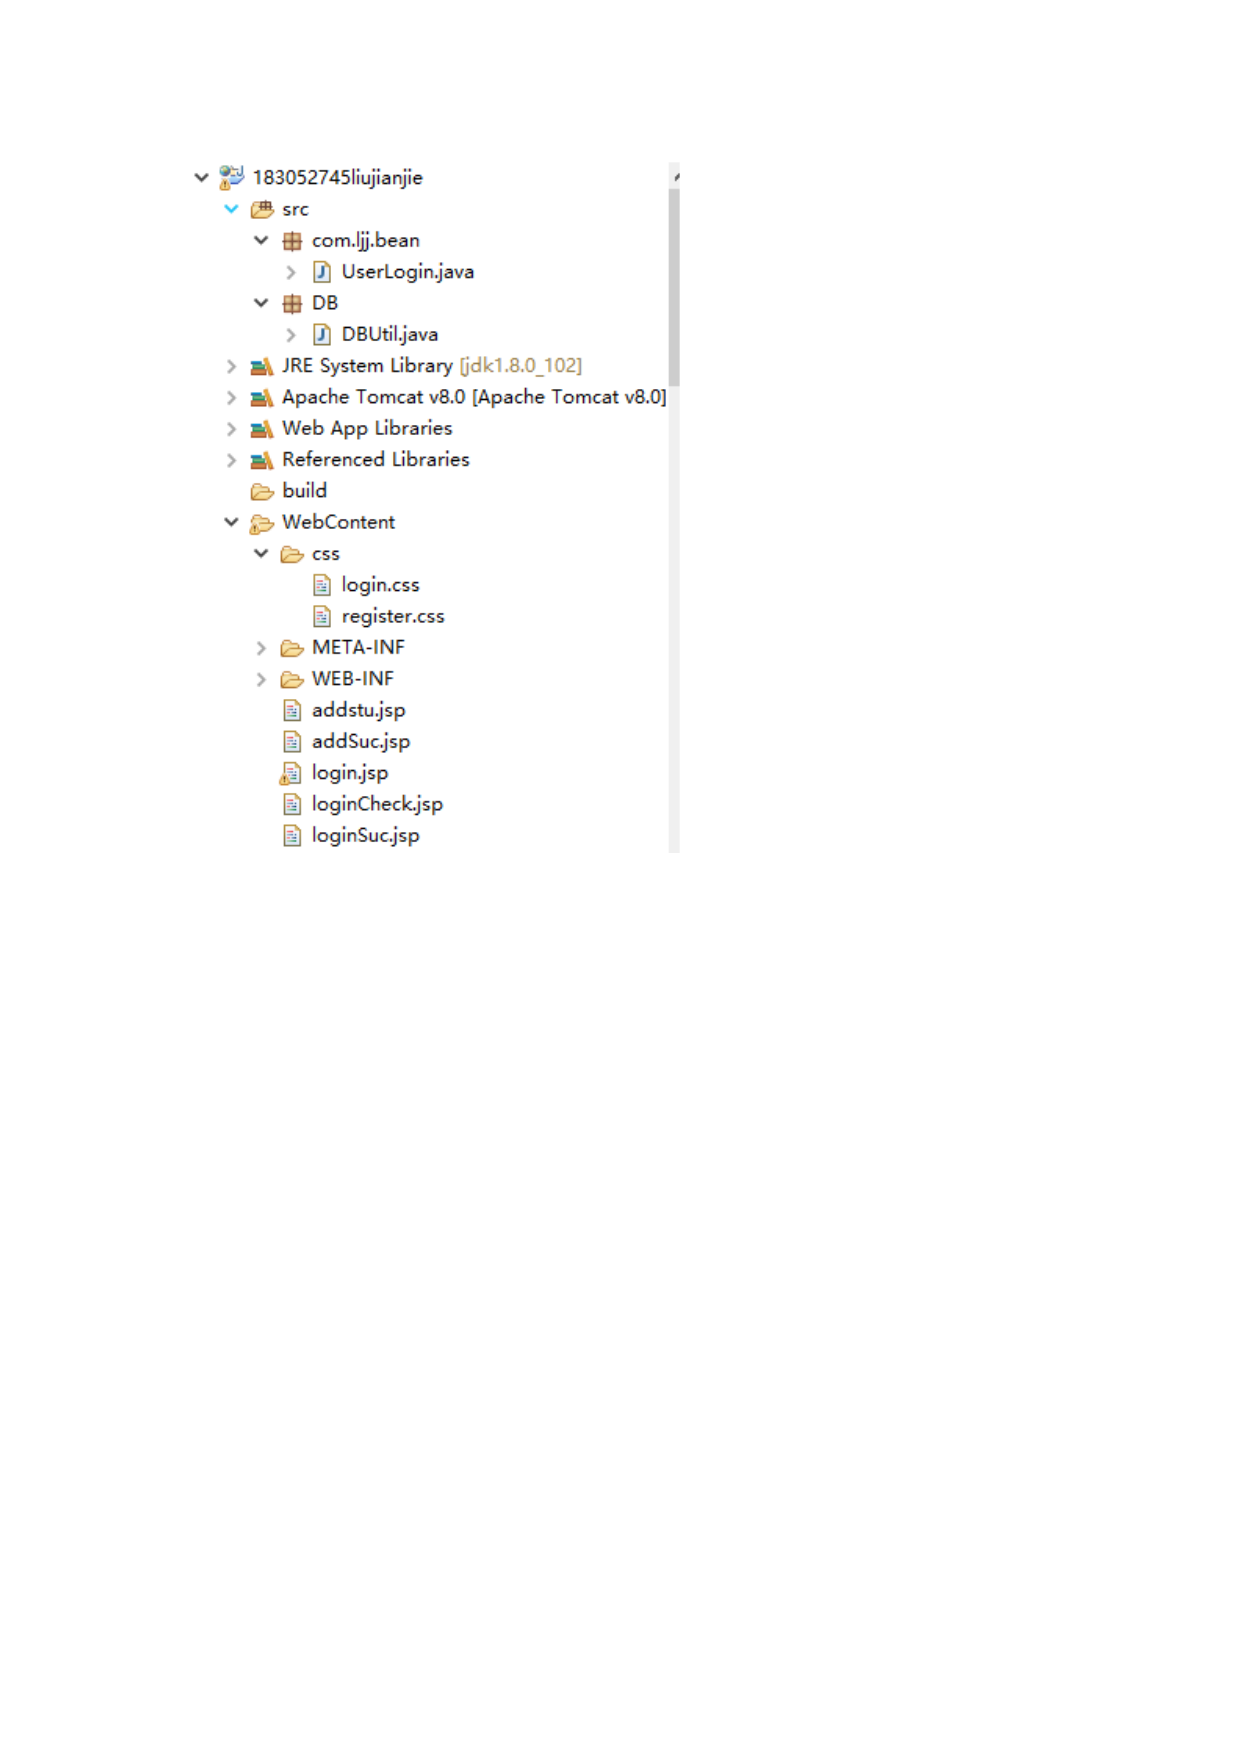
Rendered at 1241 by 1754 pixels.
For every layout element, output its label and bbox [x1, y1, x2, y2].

picture [187, 162, 680, 853]
